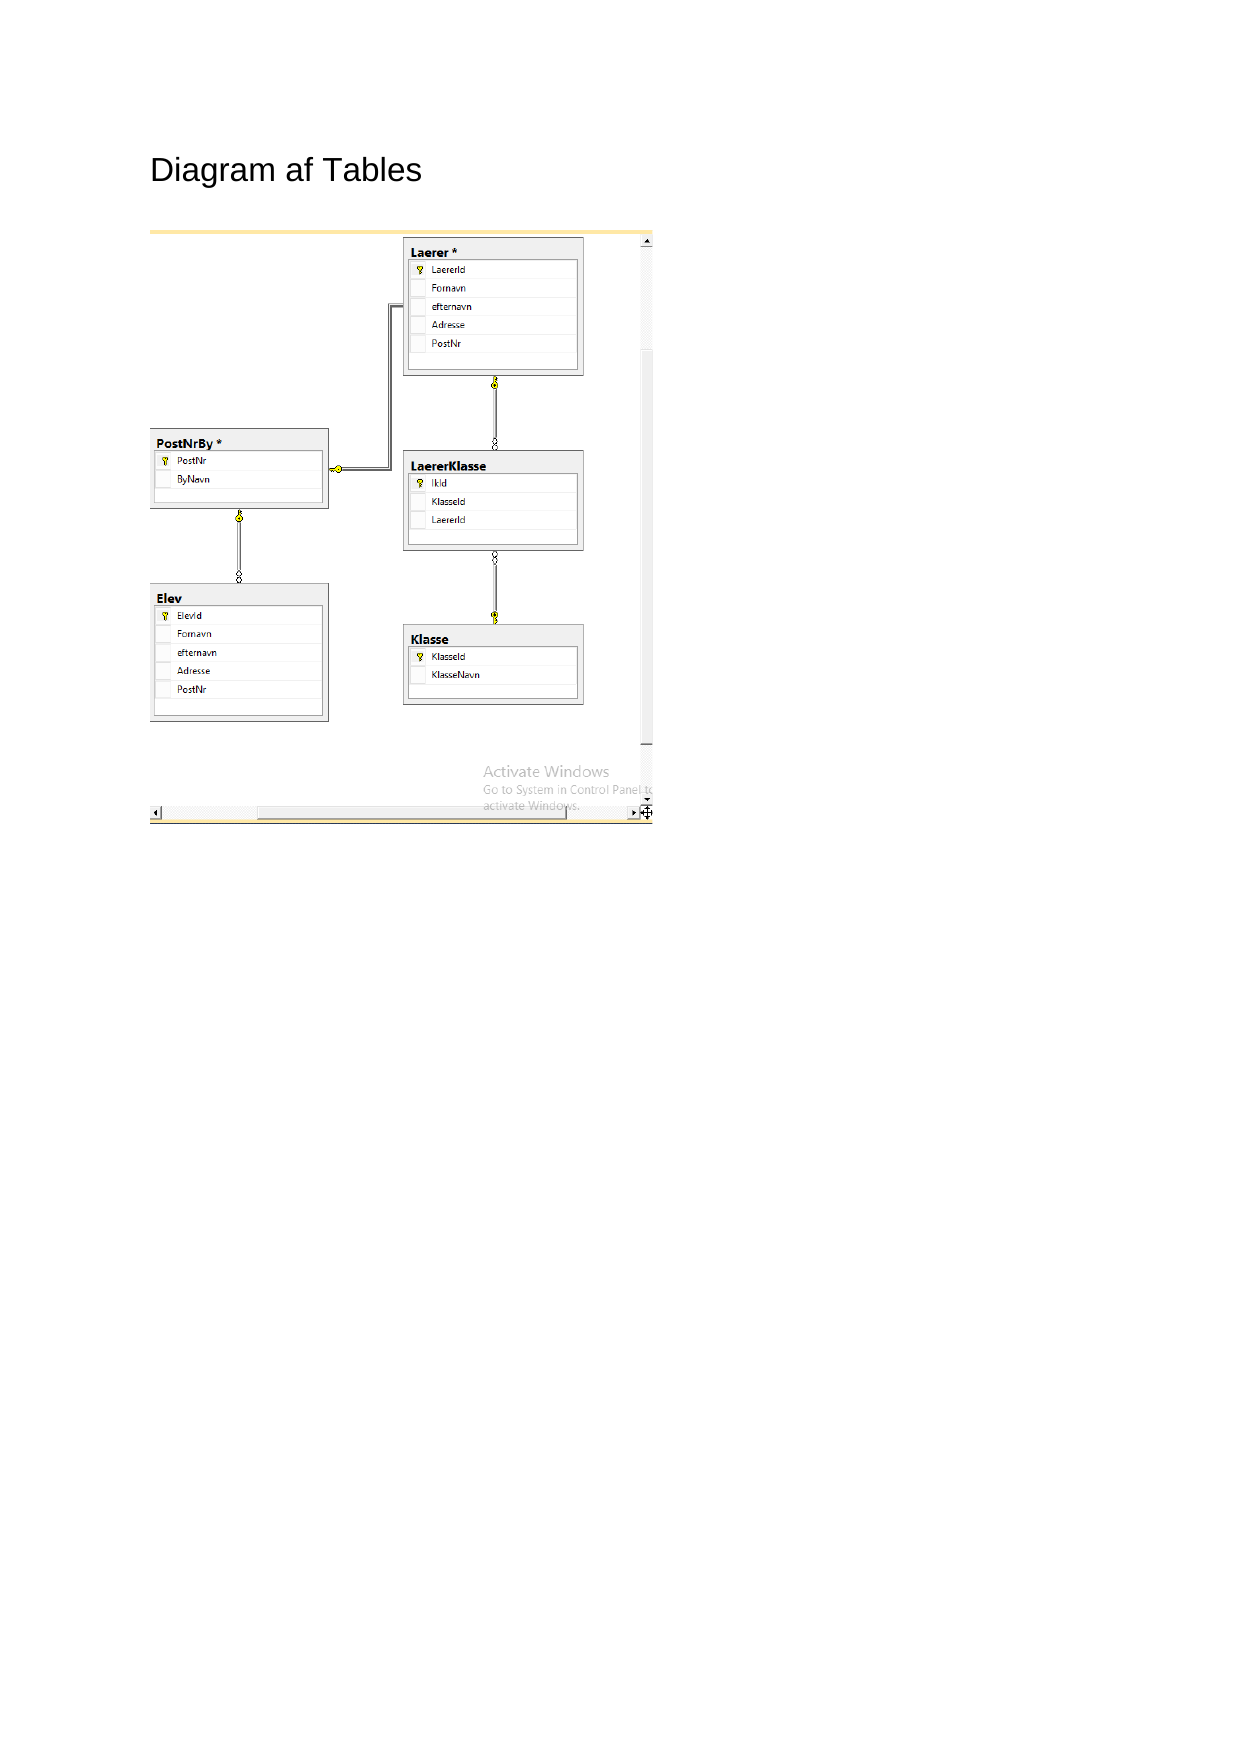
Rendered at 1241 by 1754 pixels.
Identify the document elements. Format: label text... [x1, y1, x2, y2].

subtitle Diagram af Tables [150, 150, 1090, 188]
picture [150, 230, 653, 824]
